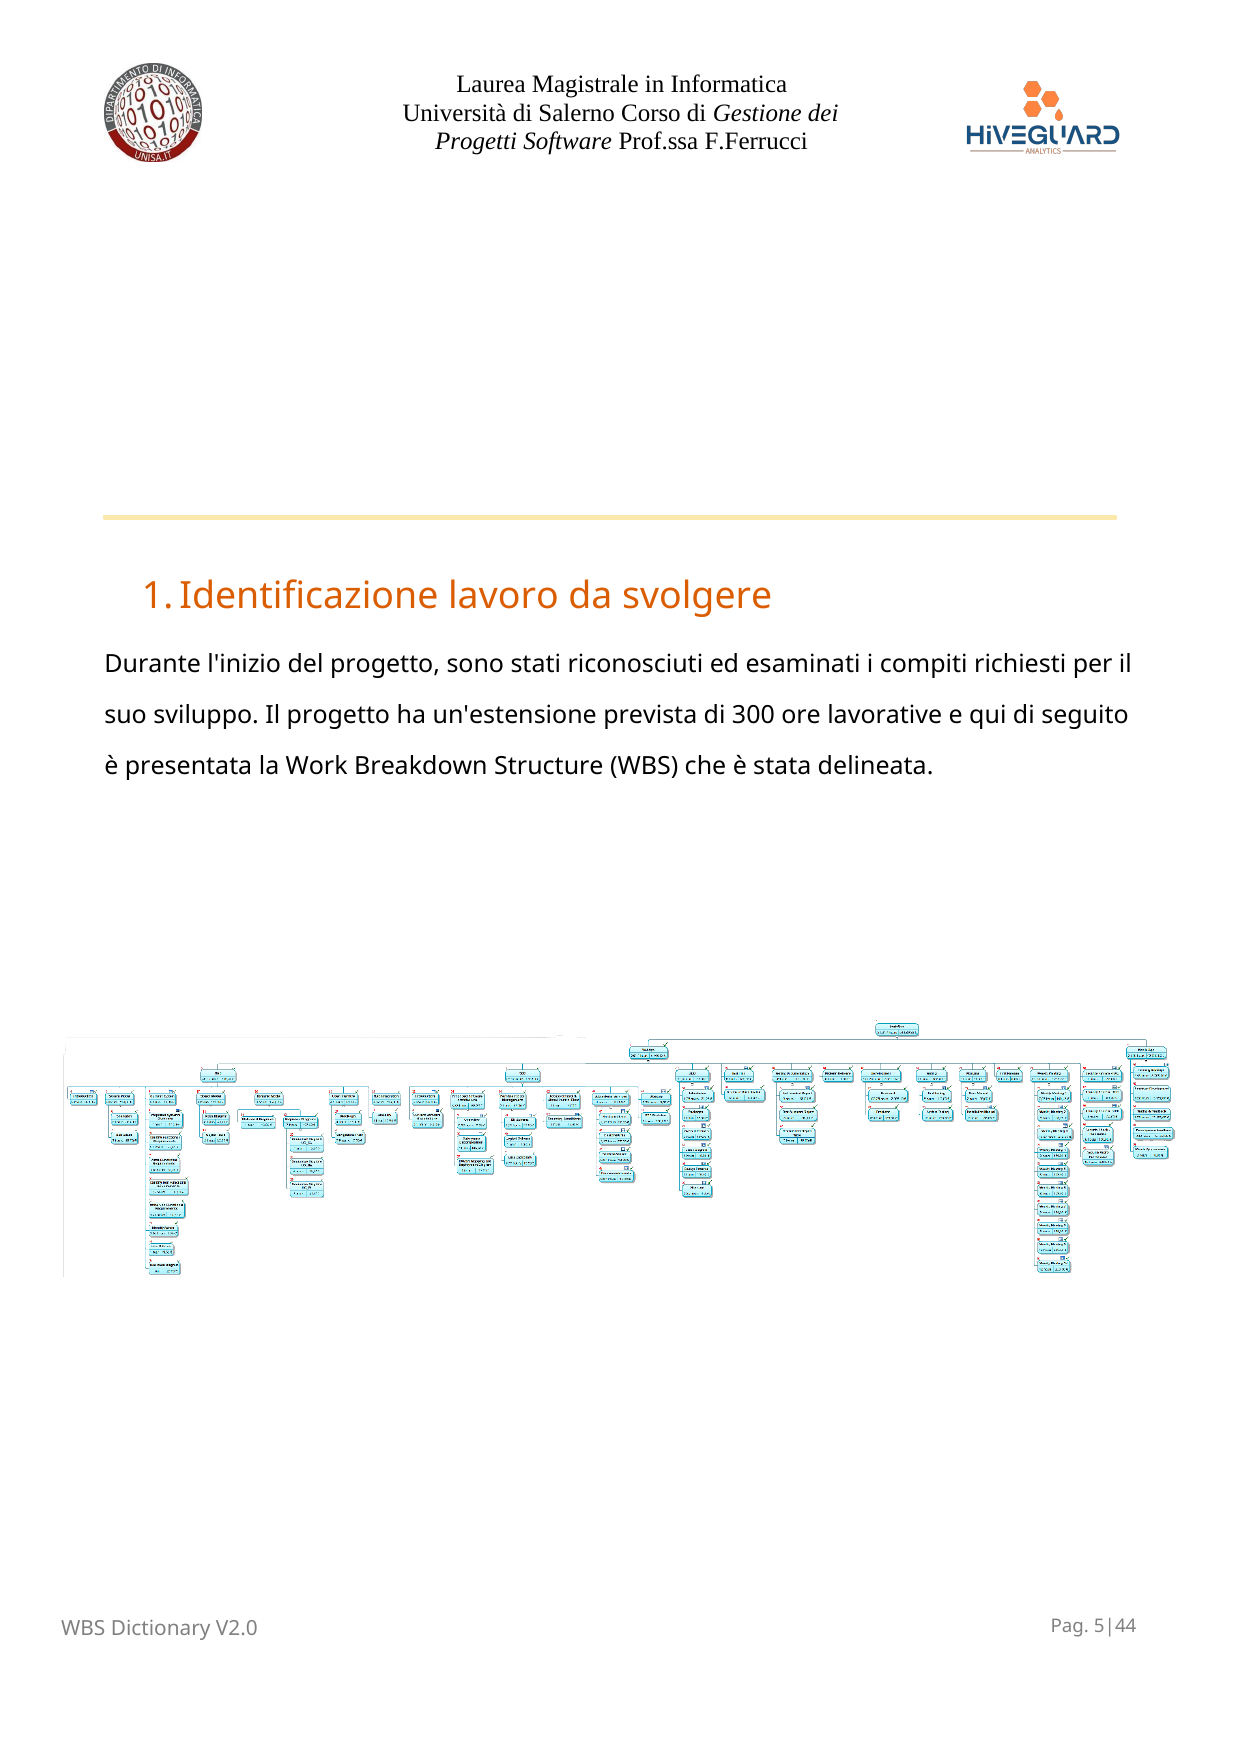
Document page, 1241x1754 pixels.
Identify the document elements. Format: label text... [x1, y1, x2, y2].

picture [104, 63, 202, 162]
subtitle Identificazione lavoro da svolgere [142, 465, 1136, 620]
picture [61, 1014, 1179, 1281]
text Durante l'inizio del progetto, sono stati riconosciuti ed esaminati i compiti richiesti per il suo sviluppo. Il progetto ha un'estensione prevista di 300 ore lavorative e qui di seguito è presentata la Work Breakdown Structure (WBS) che è stata delineata. [104, 645, 1136, 781]
picture [958, 72, 1128, 161]
